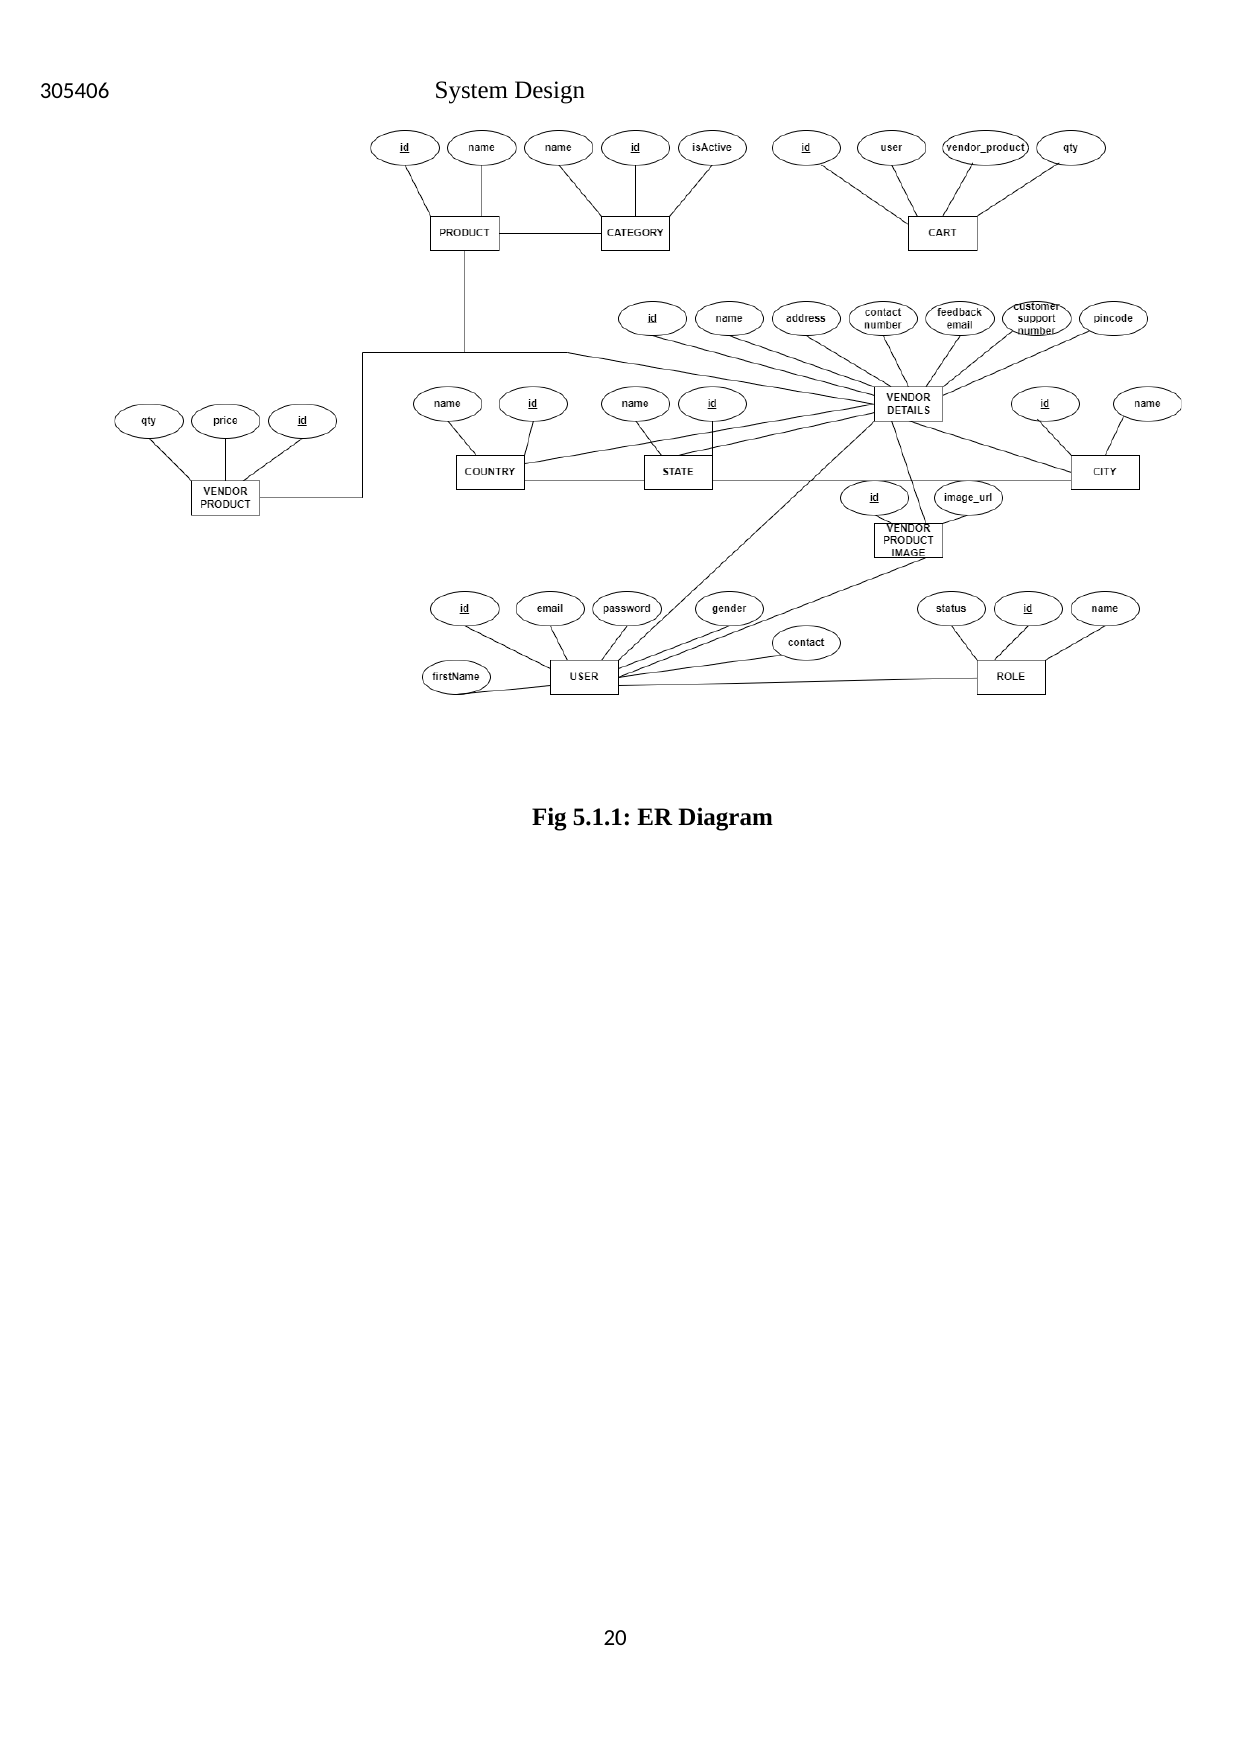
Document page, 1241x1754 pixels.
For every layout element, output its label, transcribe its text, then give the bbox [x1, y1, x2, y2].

text Fig 5.1.1: ER Diagram [114, 802, 1190, 831]
picture [114, 130, 1182, 696]
